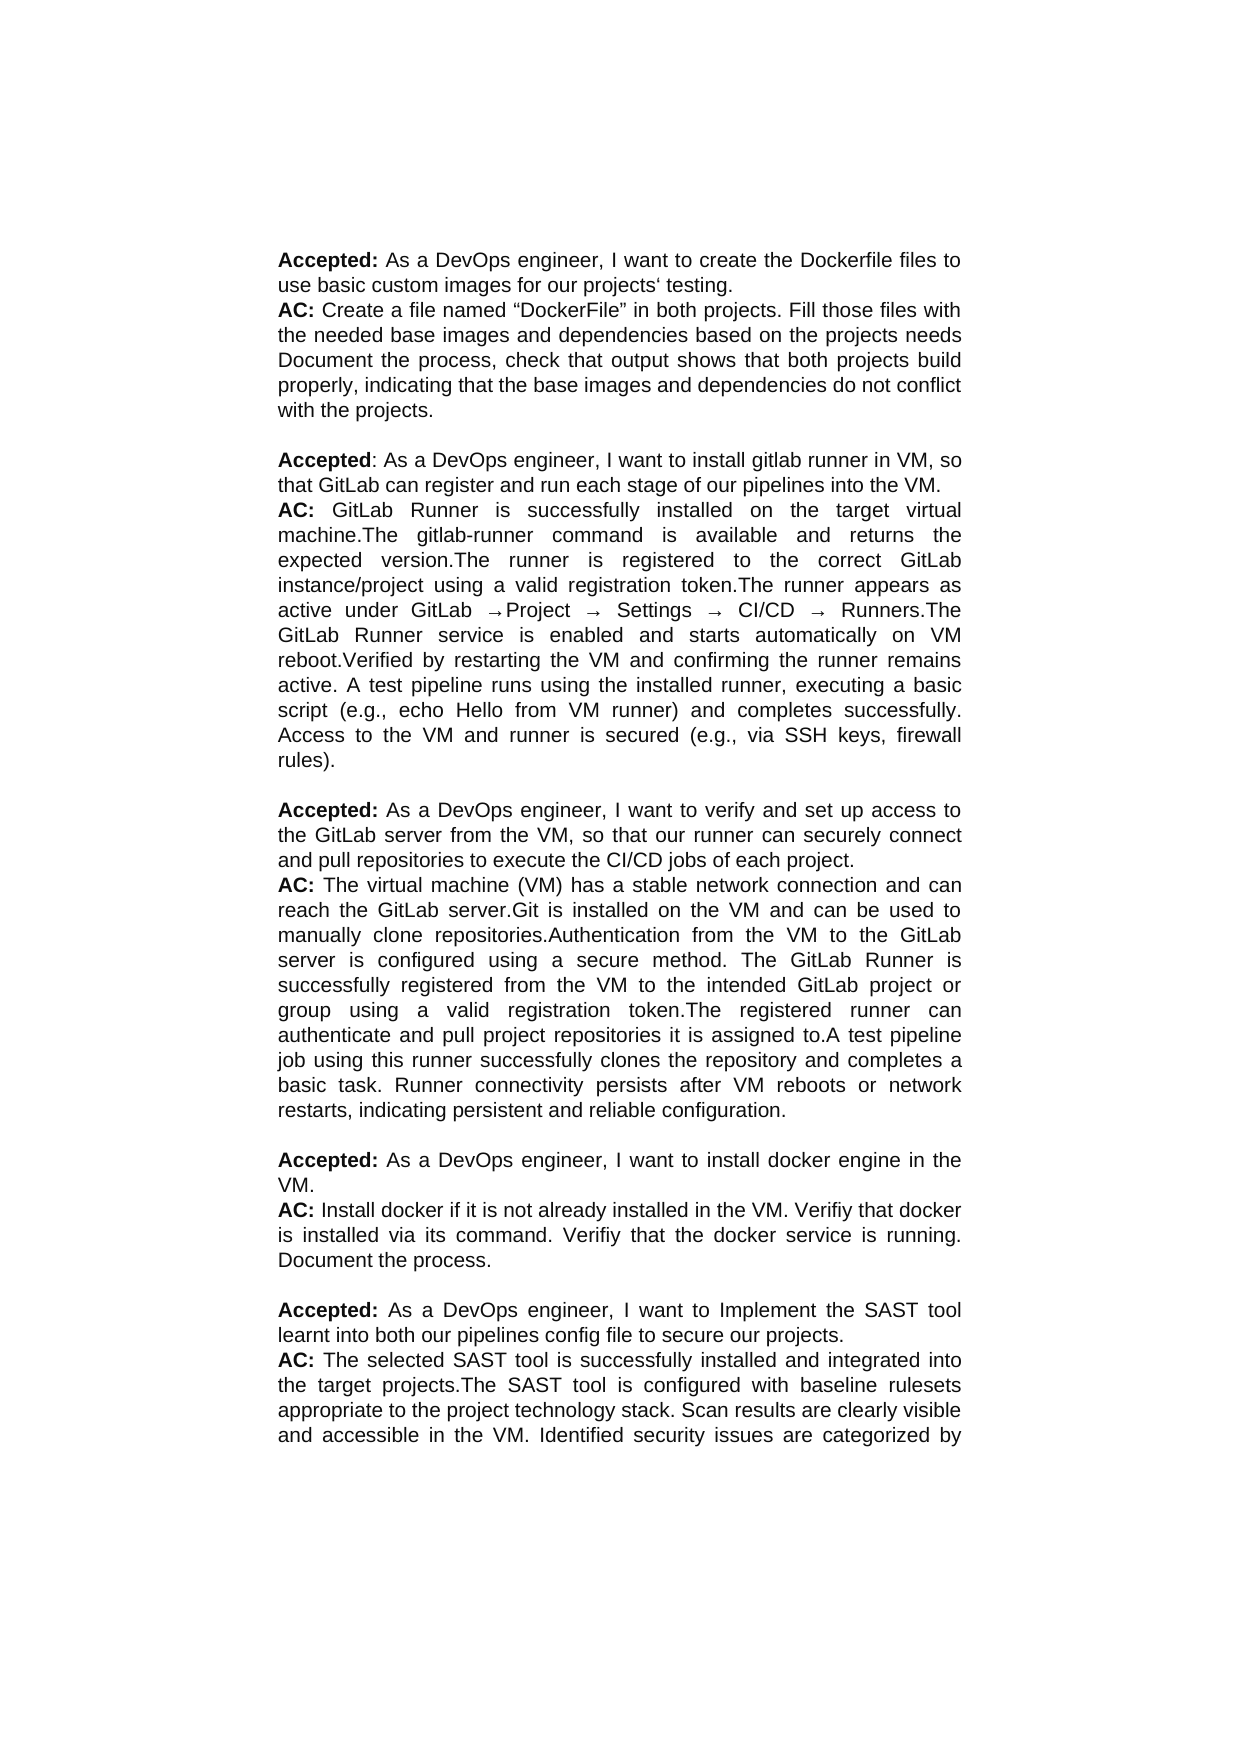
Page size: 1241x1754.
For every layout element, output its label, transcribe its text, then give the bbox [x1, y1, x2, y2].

text AC: The virtual machine (VM) has a stable network connection and can reach the GitLab server.Git is installed on the VM and can be used to manually clone repositories.Authentication from the VM to the GitLab server is configured using a secure method. The GitLab Runner is successfully registered from the VM to the intended GitLab project or group using a valid registration token.The registered runner can authenticate and pull project repositories it is assigned to.A test pipeline job using this runner successfully clones the repository and completes a basic task. Runner connectivity persists after VM reboots or network restarts, indicating persistent and reliable configuration. [278, 873, 963, 1123]
text Accepted: As a DevOps engineer, I want to install gitlab runner in VM, so that GitLab can register and run each stage of our pipelines into the VM. [278, 448, 963, 498]
text Accepted: As a DevOps engineer, I want to install docker engine in the VM. [278, 1148, 963, 1198]
text AC: GitLab Runner is successfully installed on the target virtual machine.The gitlab-runner command is available and returns the expected version.The runner is registered to the correct GitLab instance/project using a valid registration token.The runner appears as active under GitLab →Project → Settings → CI/CD → Runners.The GitLab Runner service is enabled and starts automatically on VM reboot.Verified by restarting the VM and confirming the runner remains active. A test pipeline runs using the installed runner, executing a basic script (e.g., echo Hello from VM runner) and completes successfully. Access to the VM and runner is secured (e.g., via SSH keys, firewall rules). [278, 498, 963, 773]
text AC: Create a file named “DockerFile” in both projects. Fill those files with the needed base images and dependencies based on the projects needs Document the process, check that output shows that both projects build properly, indicating that the base images and dependencies do not conflict with the projects. [278, 298, 963, 423]
text Accepted: As a DevOps engineer, I want to create the Dockerfile files to use basic custom images for our projects‘ testing. [278, 248, 963, 298]
text AC: Install docker if it is not already installed in the VM. Verifiy that docker is installed via its command. Verifiy that the docker service is running. Document the process. [278, 1198, 963, 1273]
text Accepted: As a DevOps engineer, I want to verify and set up access to the GitLab server from the VM, so that our runner can securely connect and pull repositories to execute the CI/CD jobs of each project. [278, 798, 963, 873]
text Accepted: As a DevOps engineer, I want to Implement the SAST tool learnt into both our pipelines config file to secure our projects. [278, 1298, 963, 1348]
